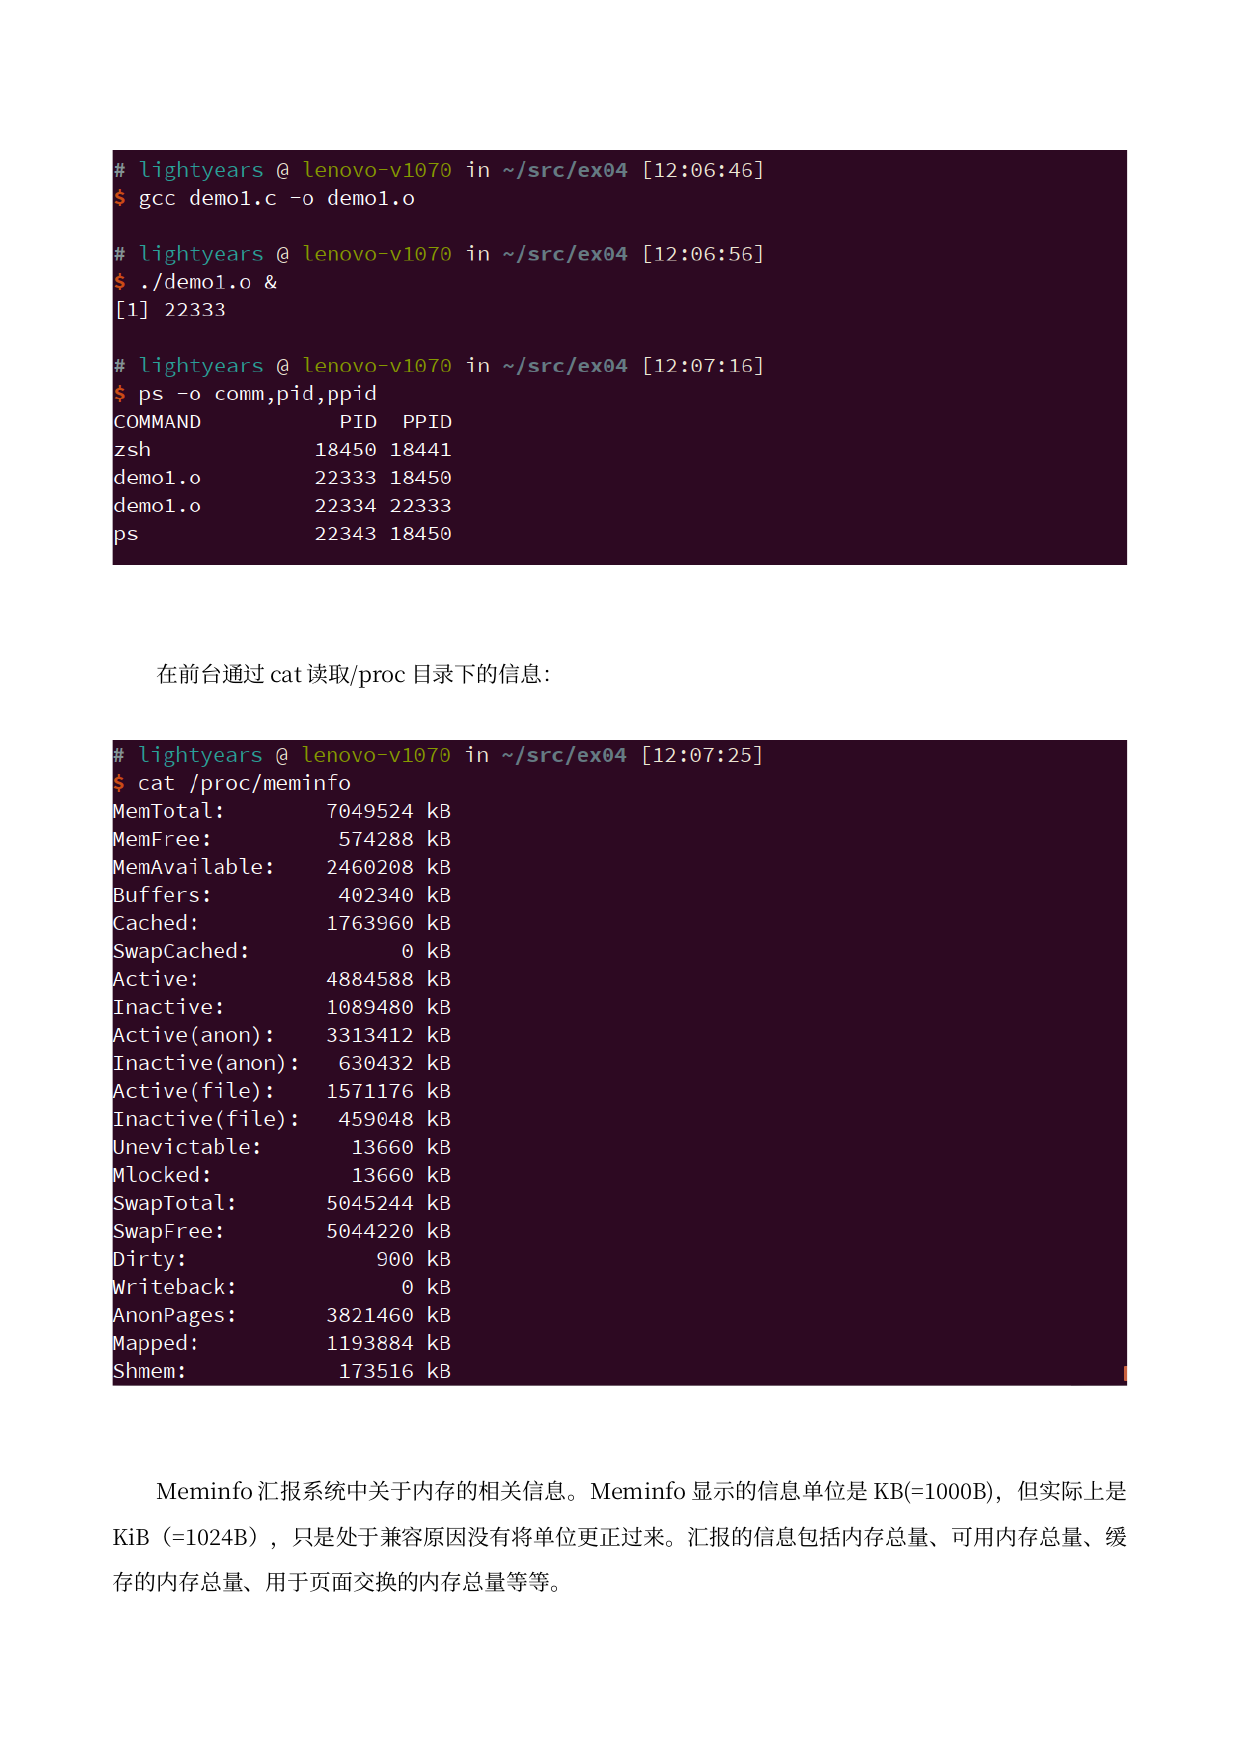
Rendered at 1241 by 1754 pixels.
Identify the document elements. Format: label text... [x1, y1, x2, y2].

text Meminfo汇报系统中关于内存的相关信息。Meminfo显示的信息单位是KB(=1000B)，但实际上是KiB（=1024B），只是处于兼容原因没有将单位更正过来。汇报的信息包括内存总量、可用内存总量、缓存的内存总量、用于页面交换的内存总量等等。 [112, 1467, 1128, 1604]
picture [112, 150, 1128, 565]
picture [112, 740, 1128, 1386]
text 在前台通过cat读取/proc目录下的信息： [112, 650, 1128, 695]
